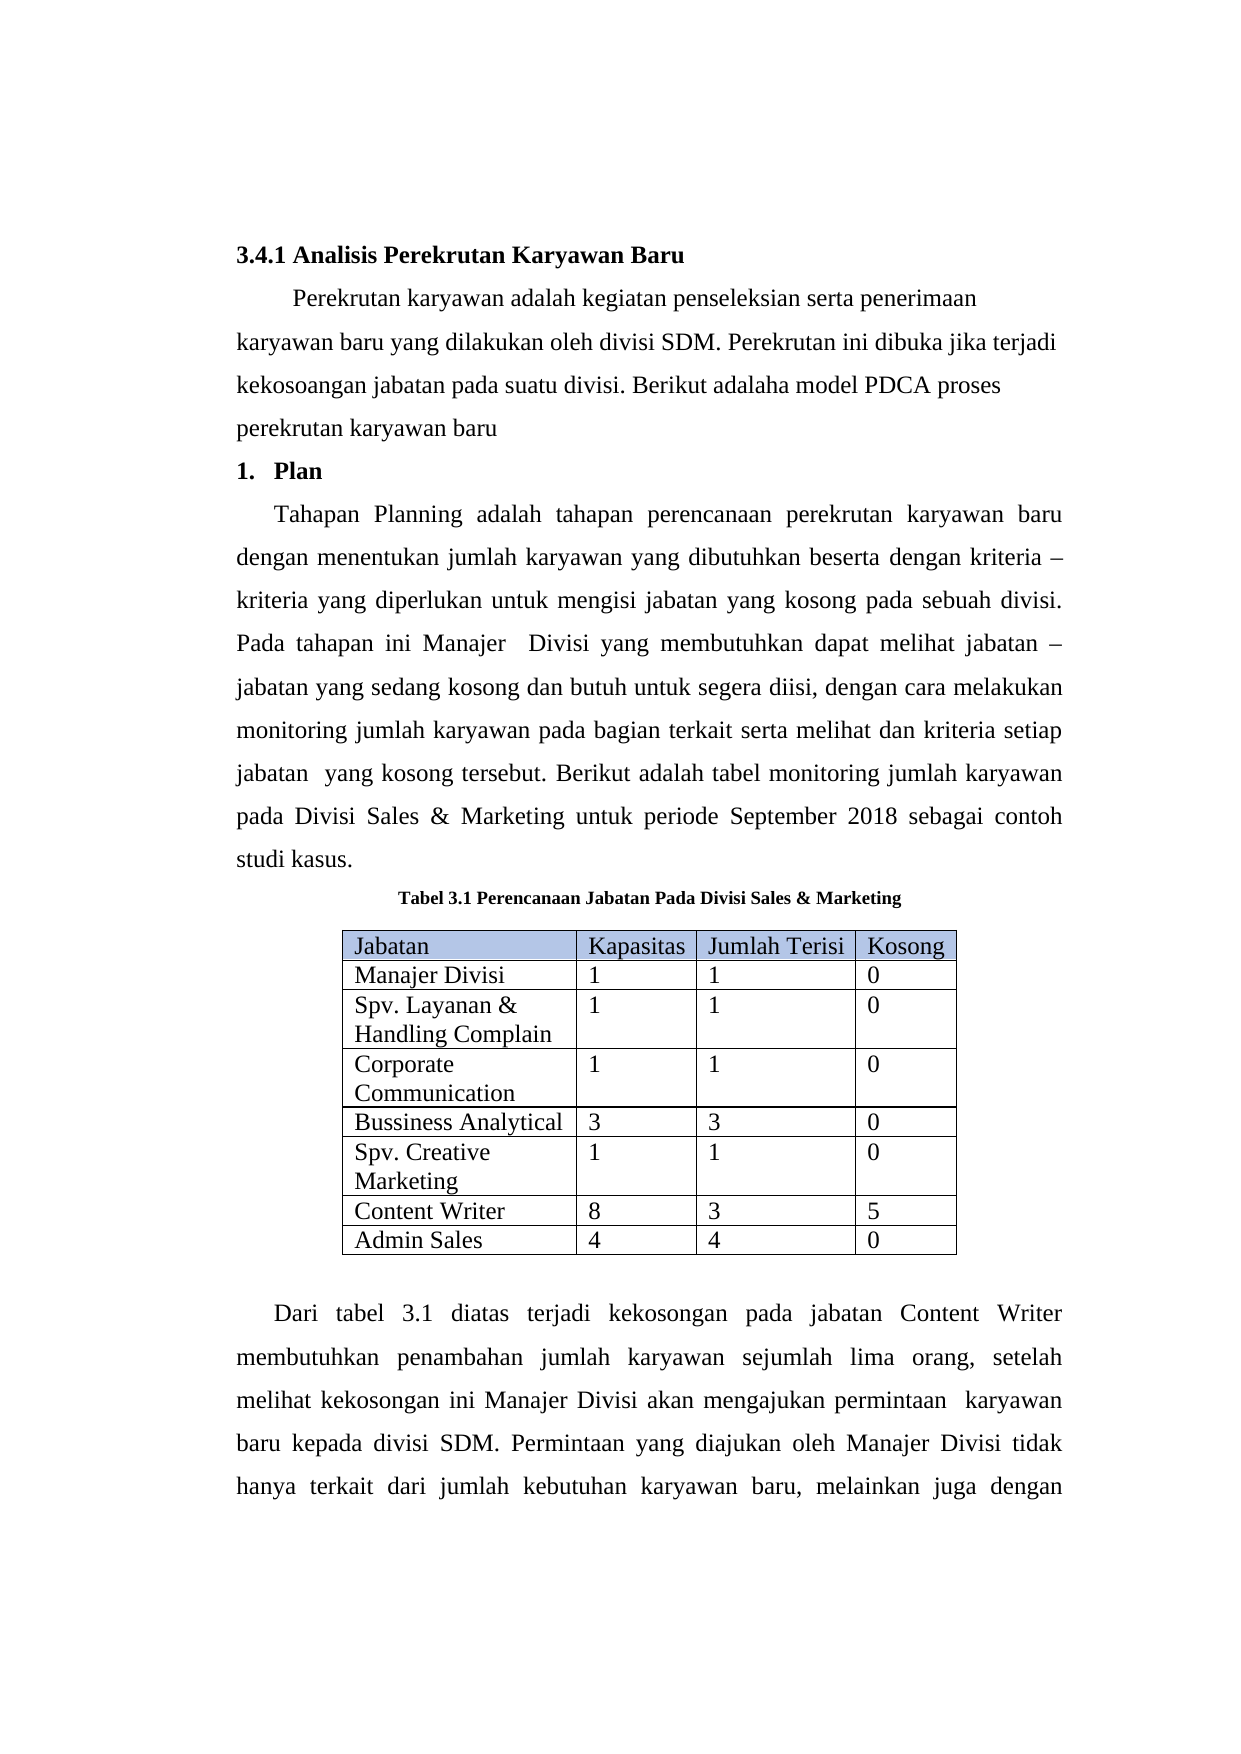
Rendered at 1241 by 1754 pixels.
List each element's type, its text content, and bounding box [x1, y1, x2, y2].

table_cell Admin Sales [343, 1226, 576, 1254]
table_cell 1 [697, 990, 855, 1048]
table_cell 1 [577, 990, 696, 1048]
table_cell 1 [577, 1137, 696, 1195]
table_cell 1 [697, 961, 855, 989]
table_cell 0 [856, 1108, 956, 1136]
table_cell Manajer Divisi [343, 961, 576, 989]
table_cell 3 [697, 1196, 855, 1224]
table_cell 4 [697, 1226, 855, 1254]
list Plan [236, 456, 1063, 485]
table_cell 0 [856, 961, 956, 989]
table_cell 0 [856, 1049, 956, 1106]
table_cell 5 [856, 1196, 956, 1224]
table_cell 1 [697, 1049, 855, 1106]
text Tabel 3.1 Perencanaan Jabatan Pada Divisi Sales & Marketing [236, 887, 1063, 909]
table_cell 3 [697, 1108, 855, 1136]
table_header Jumlah Terisi [697, 931, 855, 959]
text Perekrutan karyawan adalah kegiatan penseleksian serta penerimaan karyawan baru yang dilakukan oleh divisi SDM. Perekrutan ini dibuka jika terjadi kekosoangan jabatan pada suatu divisi. Berikut adalaha model PDCA proses perekrutan karyawan baru [236, 283, 1063, 442]
table_cell 0 [856, 1226, 956, 1254]
table_cell 0 [856, 1137, 956, 1195]
table_header Kosong [856, 931, 956, 959]
table_cell 8 [577, 1196, 696, 1224]
table_cell Bussiness Analytical [343, 1108, 576, 1136]
table_header Kapasitas [577, 931, 696, 959]
table_cell 3 [577, 1108, 696, 1136]
table_cell 1 [577, 1049, 696, 1106]
table_cell Spv. Creative Marketing [343, 1137, 576, 1195]
subtitle 3.4.1 Analisis Perekrutan Karyawan Baru [236, 240, 1063, 269]
table_cell 4 [577, 1226, 696, 1254]
table_cell 1 [577, 961, 696, 989]
table_cell Content Writer [343, 1196, 576, 1224]
table_cell 0 [856, 990, 956, 1048]
table_cell Corporate Communication [343, 1049, 576, 1106]
table_cell 1 [697, 1137, 855, 1195]
table_header Jabatan [343, 931, 576, 959]
text Tahapan Planning adalah tahapan perencanaan perekrutan karyawan baru dengan menentukan jumlah karyawan yang dibutuhkan beserta dengan kriteria – kriteria yang diperlukan untuk mengisi jabatan yang kosong pada sebuah divisi. Pada tahapan ini Manajer Divisi yang membutuhkan dapat melihat jabatan – jabatan yang sedang kosong dan butuh untuk segera diisi, dengan cara melakukan monitoring jumlah karyawan pada bagian terkait serta melihat dan kriteria setiap jabatan yang kosong tersebut. Berikut adalah tabel monitoring jumlah karyawan pada Divisi Sales & Marketing untuk periode September 2018 sebagai contoh studi kasus. [236, 499, 1063, 873]
table_cell Spv. Layanan & Handling Complain [343, 990, 576, 1048]
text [236, 1298, 1063, 1500]
